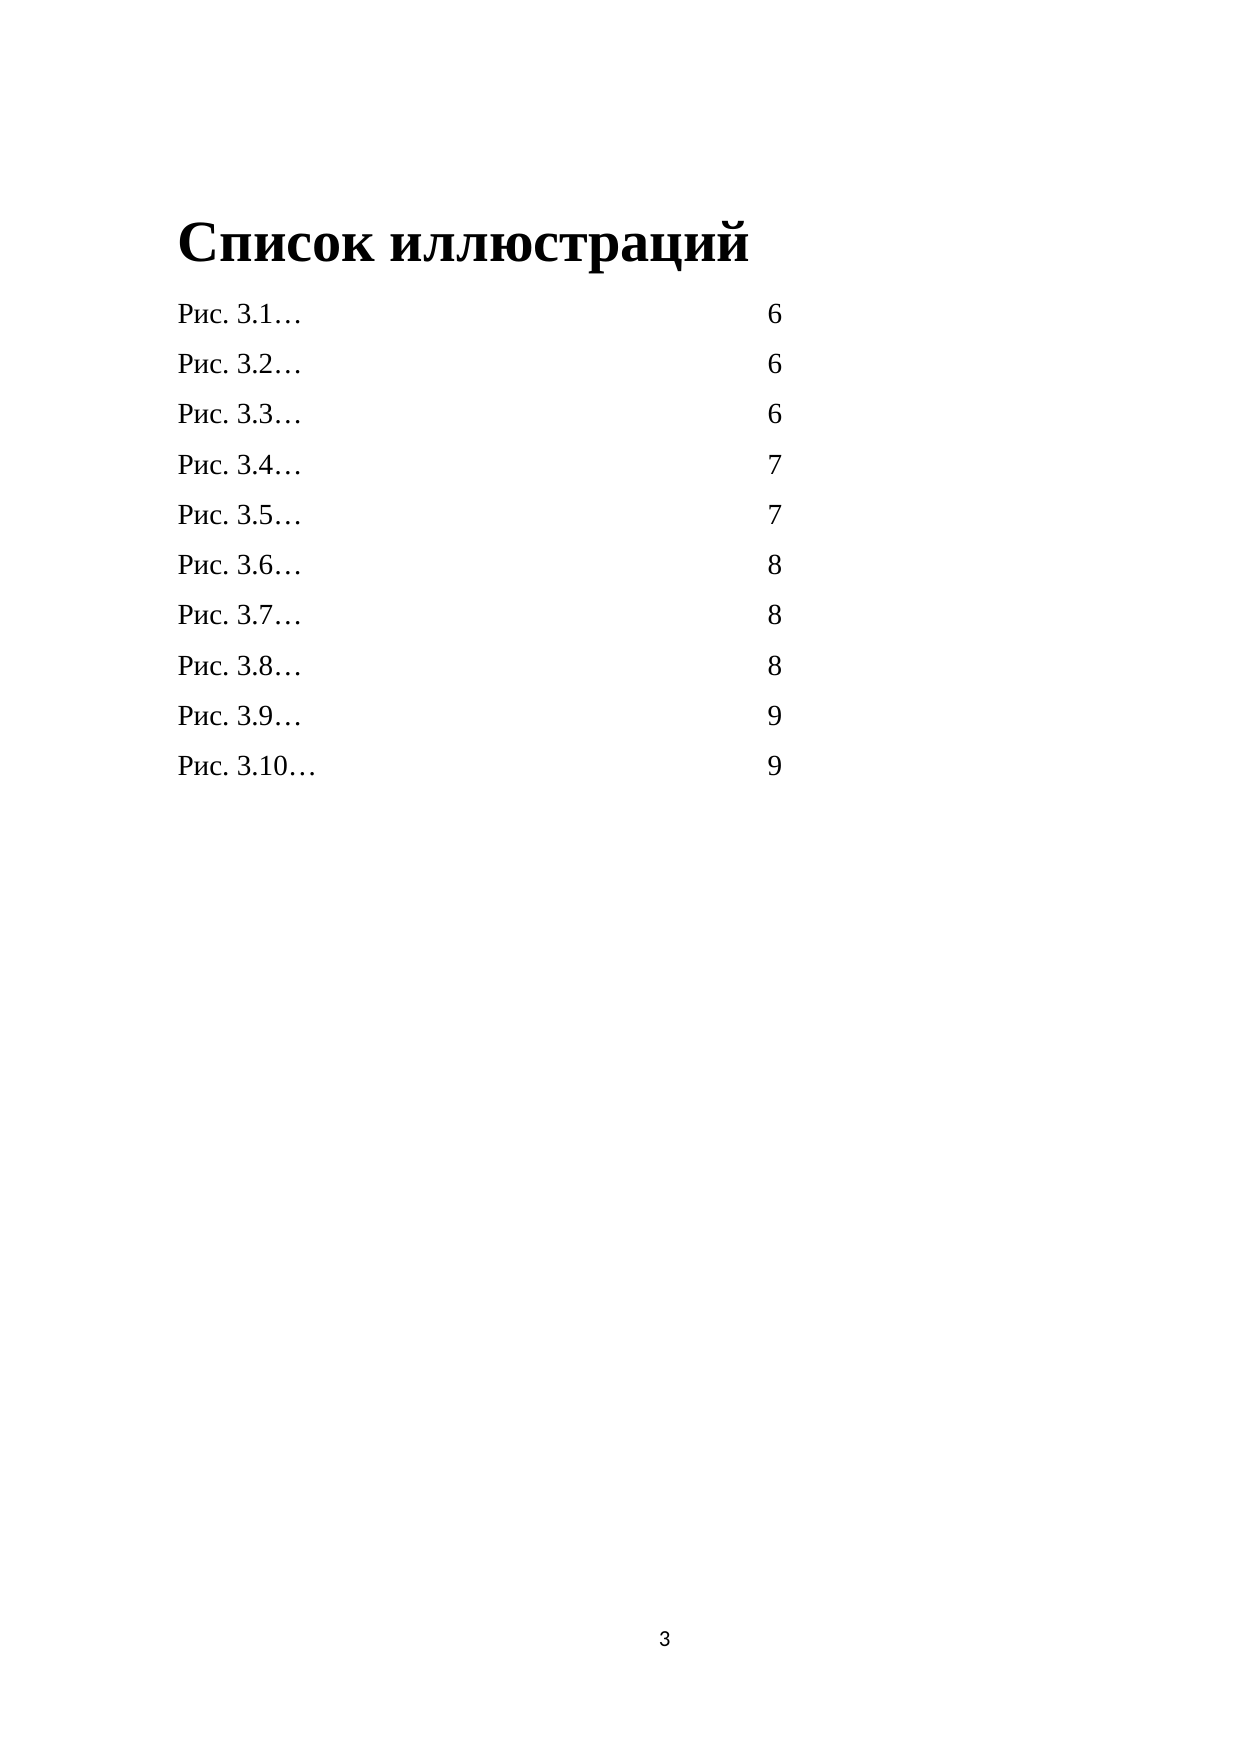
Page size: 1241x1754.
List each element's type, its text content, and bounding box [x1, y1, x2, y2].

text Рис. 3.10… 9 [177, 748, 1152, 782]
text Список иллюстраций [177, 207, 1152, 274]
text Рис. 3.5… 7 [177, 497, 1152, 531]
text Рис. 3.6… 8 [177, 547, 1152, 581]
text Рис. 3.4… 7 [177, 447, 1152, 480]
text Рис. 3.8… 8 [177, 648, 1152, 681]
text Рис. 3.1… 6 [177, 296, 1152, 330]
text Рис. 3.3… 6 [177, 397, 1152, 430]
text Рис. 3.9… 9 [177, 698, 1152, 731]
text Рис. 3.2… 6 [177, 346, 1152, 380]
text Рис. 3.7… 8 [177, 597, 1152, 631]
